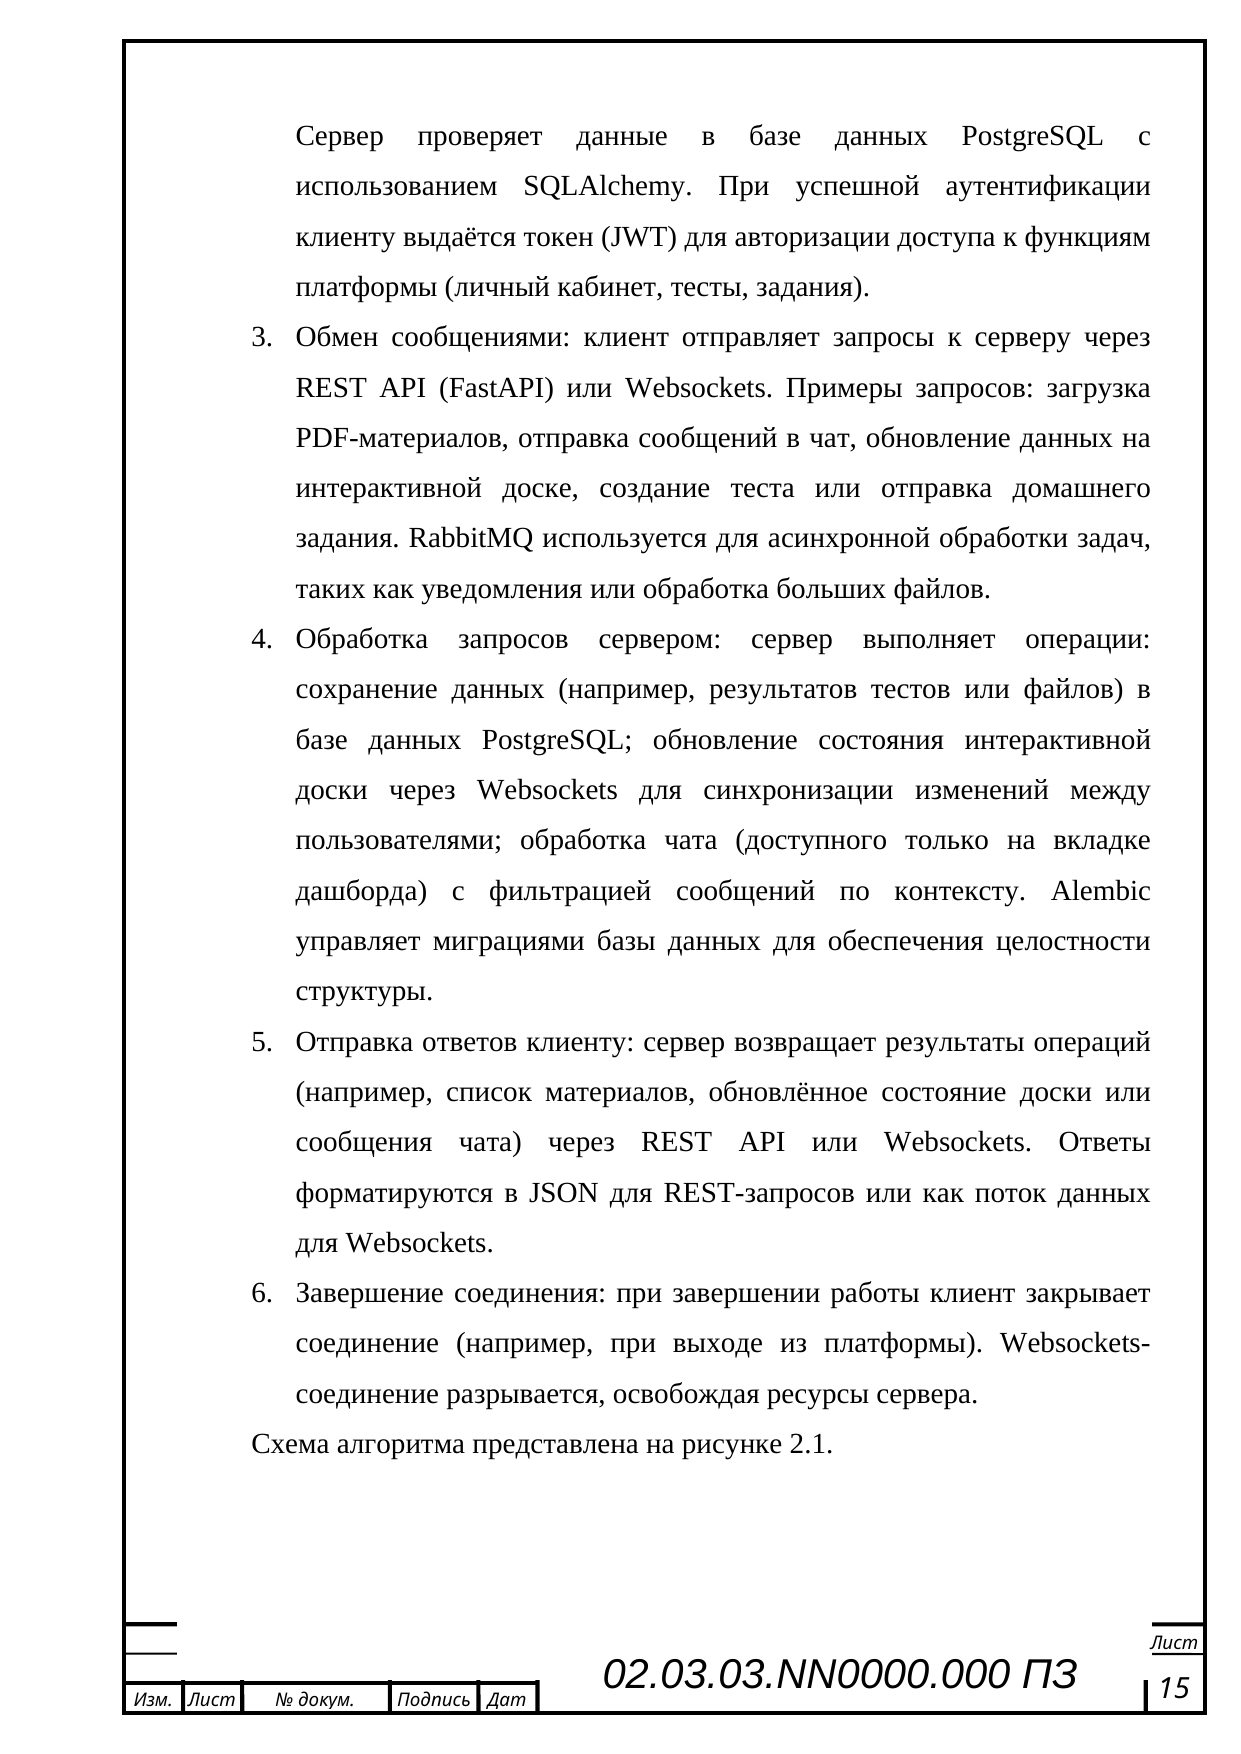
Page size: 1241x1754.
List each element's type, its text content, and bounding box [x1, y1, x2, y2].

list Обмен сообщениями: клиент отправляет запросы к серверу через REST API (FastAPI) или Websockets. Примеры запросов: загрузка PDF-материалов, отправка сообщений в чат, обновление данных на интерактивной доске, создание теста или отправка домашнего задания. RabbitMQ используется для асинхронной обработки задач, таких как уведомления или обработка больших файлов. [251, 319, 1152, 604]
text Схема алгоритма представлена на рисунке 2.1. [177, 1426, 1152, 1460]
list Обработка запросов сервером: сервер выполняет операции: сохранение данных (например, результатов тестов или файлов) в базе данных PostgreSQL; обновление состояния интерактивной доски через Websockets для синхронизации изменений между пользователями; обработка чата (доступного только на вкладке дашборда) с фильтрацией сообщений по контексту. Alembic управляет миграциями базы данных для обеспечения целостности структуры. [251, 621, 1152, 1007]
list Завершение соединения: при завершении работы клиент закрывает соединение (например, при выходе из платформы). Websockets-соединение разрывается, освобождая ресурсы сервера. [251, 1275, 1152, 1409]
list Отправка ответов клиенту: сервер возвращает результаты операций (например, список материалов, обновлённое состояние доски или сообщения чата) через REST API или Websockets. Ответы форматируются в JSON для REST-запросов или как поток данных для Websockets. [251, 1024, 1152, 1258]
